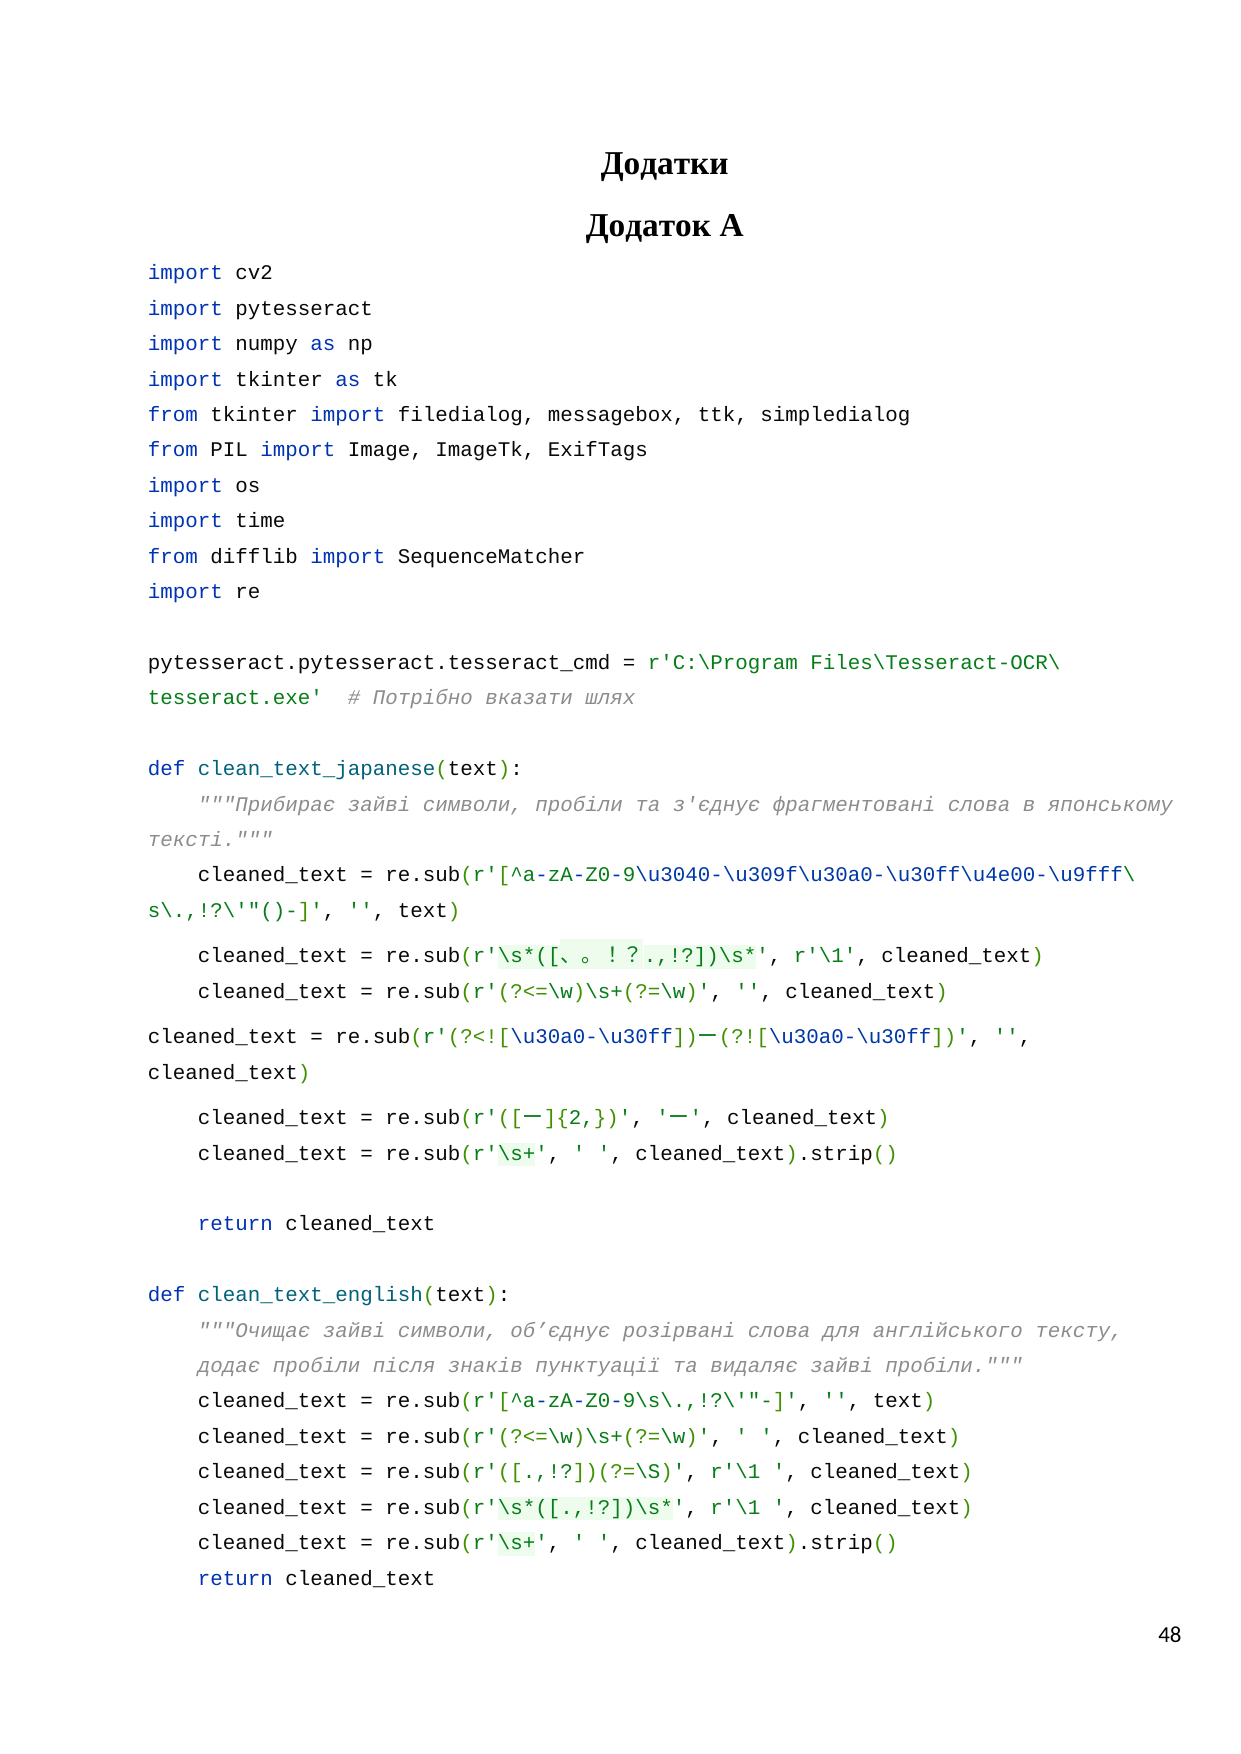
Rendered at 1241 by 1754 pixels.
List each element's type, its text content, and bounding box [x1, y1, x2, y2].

subtitle Додаток А [148, 205, 1181, 243]
subtitle Додатки [148, 143, 1181, 181]
